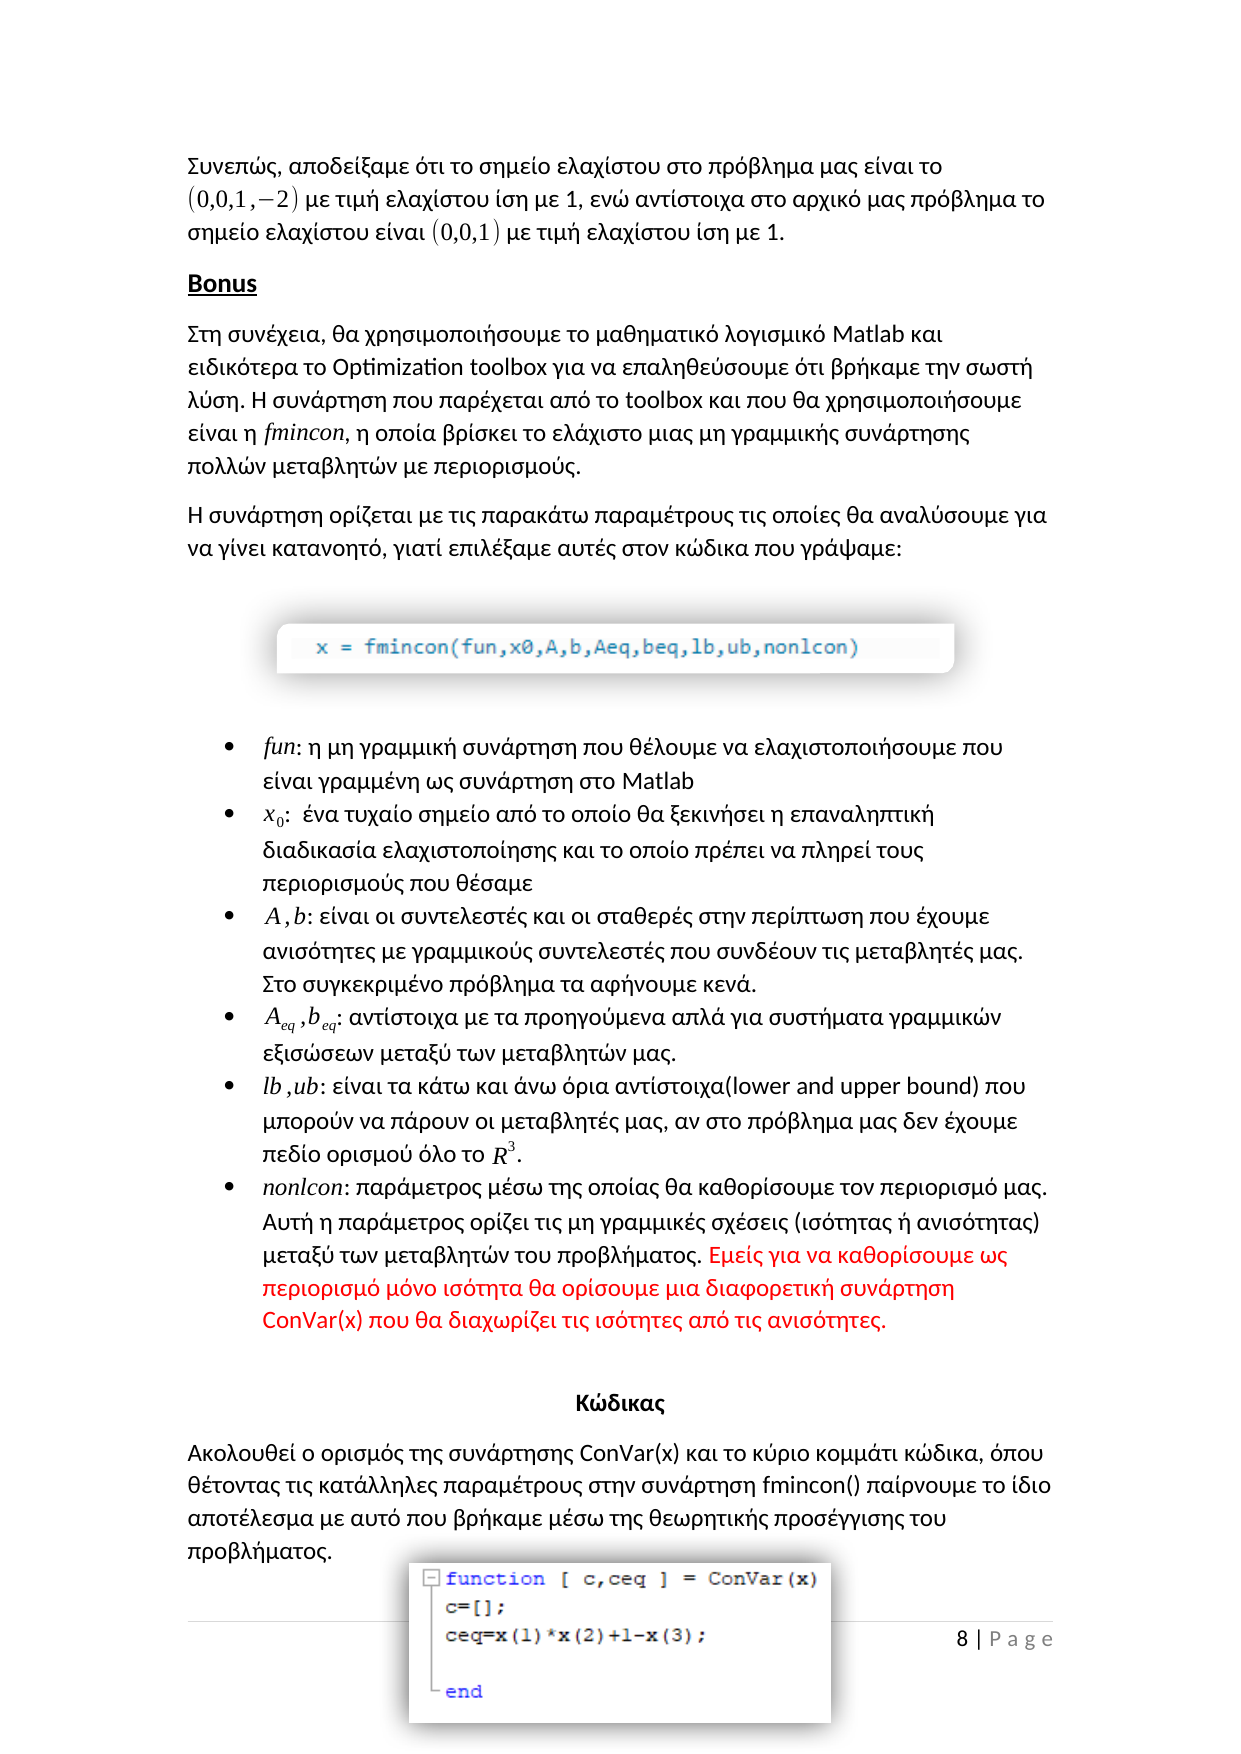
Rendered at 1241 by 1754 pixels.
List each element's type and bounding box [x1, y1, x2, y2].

picture [292, 639, 939, 658]
picture [409, 1563, 831, 1723]
